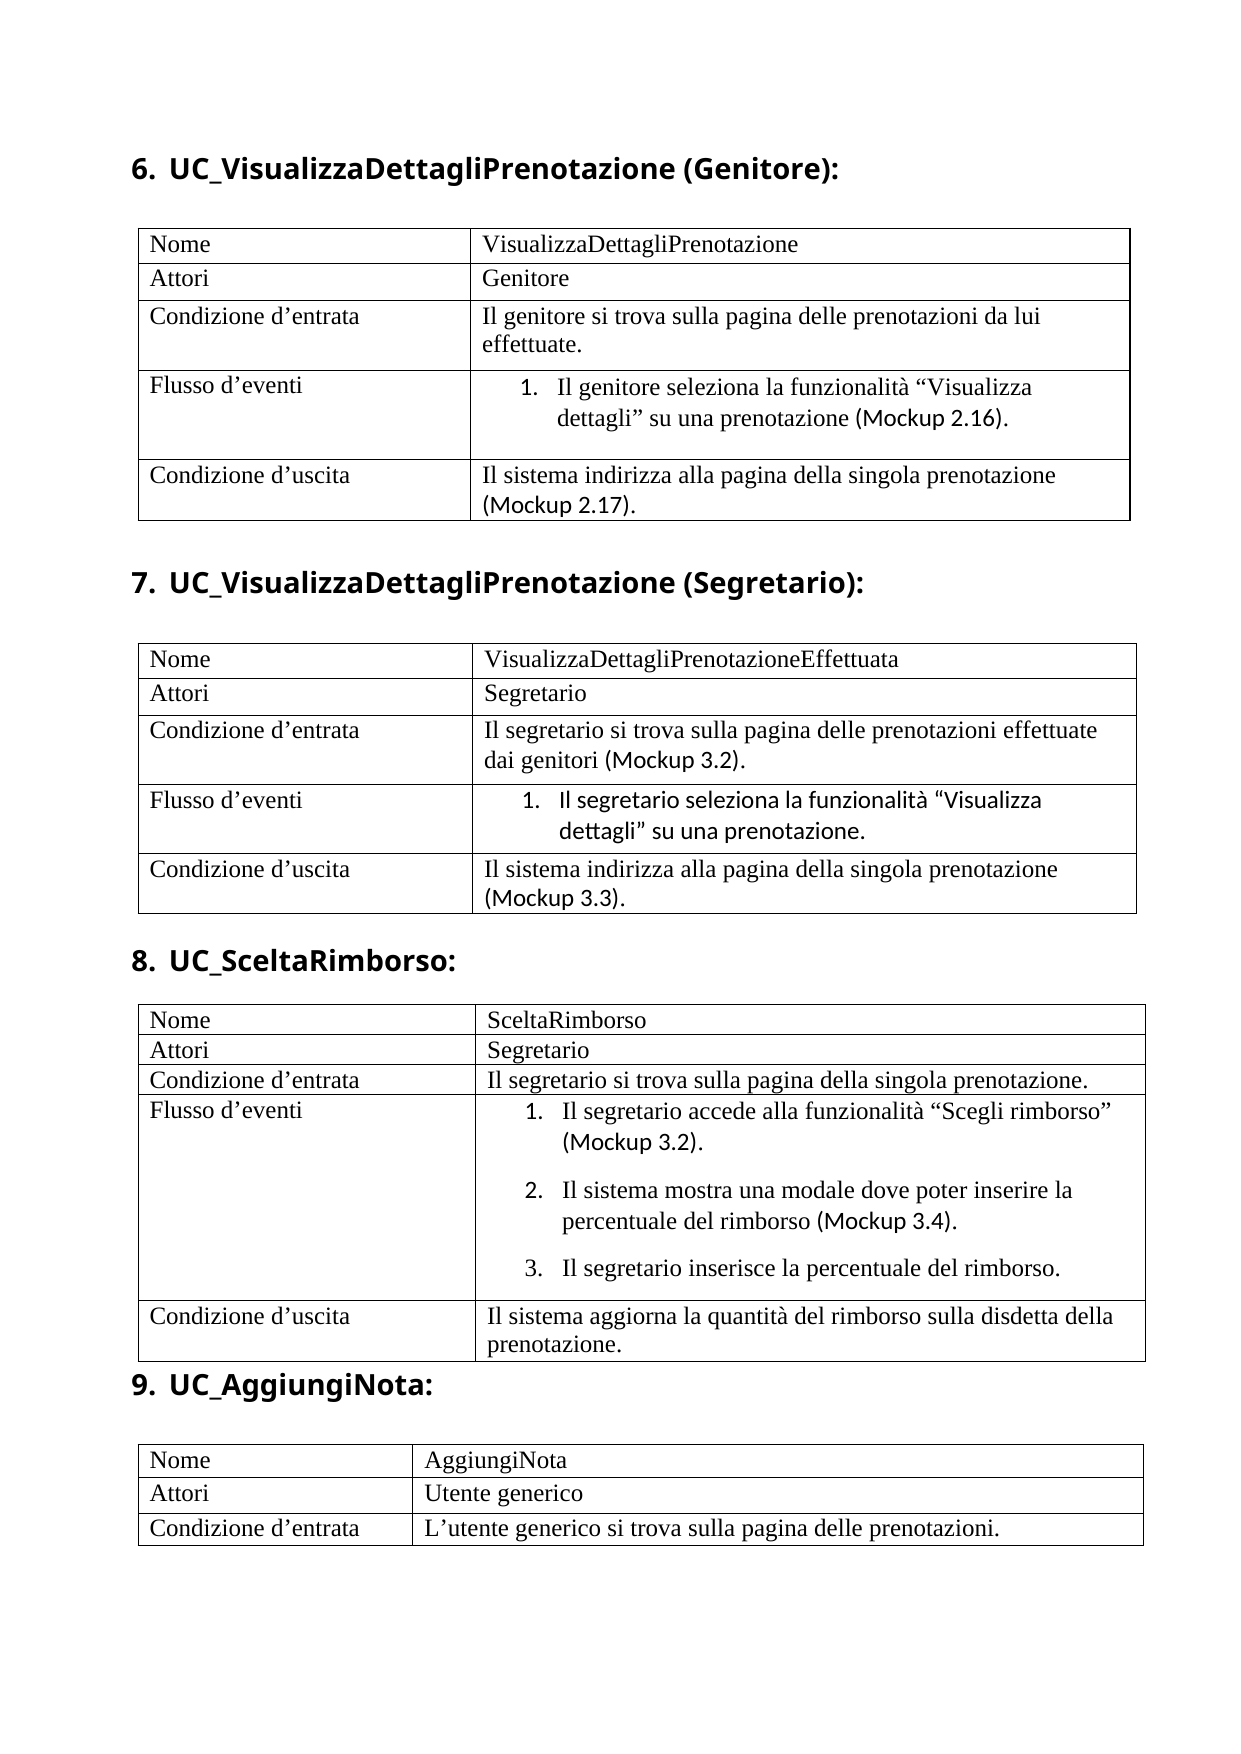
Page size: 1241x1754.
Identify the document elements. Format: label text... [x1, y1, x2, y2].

table_header Nome [139, 644, 472, 677]
table_header Nome [139, 229, 470, 262]
list UC_SceltaRimborso: [131, 941, 1238, 980]
table_header Nome [139, 1445, 412, 1477]
table_header AggiungiNota [413, 1445, 1143, 1477]
table_cell Il segretario accede alla funzionalità “Scegli rimborso” (Mockup 3.2). Il sistema mostra una modale dove poter inserire la percentuale del rimborso (Mockup 3.4). Il segretario inserisce la percentuale del rimborso. [476, 1095, 1145, 1300]
table_header Nome [139, 1005, 475, 1034]
table_cell Il sistema aggiorna la quantità del rimborso sulla disdetta della prenotazione. [476, 1301, 1145, 1361]
table_cell Condizione d’entrata [139, 301, 470, 369]
table_cell Il sistema indirizza alla pagina della singola prenotazione (Mockup 2.17). [471, 460, 1129, 519]
table_cell Segretario [476, 1035, 1145, 1064]
table_cell Attori [139, 1478, 412, 1512]
table_header VisualizzaDettagliPrenotazioneEffettuata [473, 644, 1136, 677]
table_header SceltaRimborso [476, 1005, 1145, 1034]
list UC_AggiungiNota: [131, 1364, 1238, 1404]
table_cell Il sistema indirizza alla pagina della singola prenotazione (Mockup 3.3). [473, 854, 1136, 913]
table_cell Flusso d’eventi [139, 371, 470, 459]
table_cell Attori [139, 1035, 475, 1064]
table_cell Condizione d’uscita [139, 854, 472, 913]
table_cell Genitore [471, 264, 1129, 300]
table_cell Attori [139, 679, 472, 714]
table_cell Il segretario seleziona la funzionalità “Visualizza dettagli” su una prenotazione. [473, 785, 1136, 853]
table_cell Utente generico [413, 1478, 1143, 1512]
table_cell Condizione d’entrata [139, 716, 472, 784]
table_cell Segretario [473, 679, 1136, 714]
table_cell Il segretario si trova sulla pagina delle prenotazioni effettuate dai genitori (Mockup 3.2). [473, 716, 1136, 784]
table_cell Flusso d’eventi [139, 785, 472, 853]
list UC_VisualizzaDettagliPrenotazione (Segretario): [131, 563, 1238, 602]
table_cell Condizione d’entrata [139, 1514, 412, 1545]
table_cell Il genitore si trova sulla pagina delle prenotazioni da lui effettuate. [471, 301, 1129, 369]
table_cell Attori [139, 264, 470, 300]
table_cell Il segretario si trova sulla pagina della singola prenotazione. [476, 1065, 1145, 1094]
table_cell L’utente generico si trova sulla pagina delle prenotazioni. [413, 1514, 1143, 1545]
table_cell Flusso d’eventi [139, 1095, 475, 1300]
table_header VisualizzaDettagliPrenotazione [471, 229, 1129, 262]
table_cell Condizione d’uscita [139, 1301, 475, 1361]
table_cell Il genitore seleziona la funzionalità “Visualizza dettagli” su una prenotazione (Mockup 2.16). [471, 371, 1129, 459]
table_cell Condizione d’uscita [139, 460, 470, 519]
list UC_VisualizzaDettagliPrenotazione (Genitore): [131, 148, 1238, 188]
table_cell Condizione d’entrata [139, 1065, 475, 1094]
